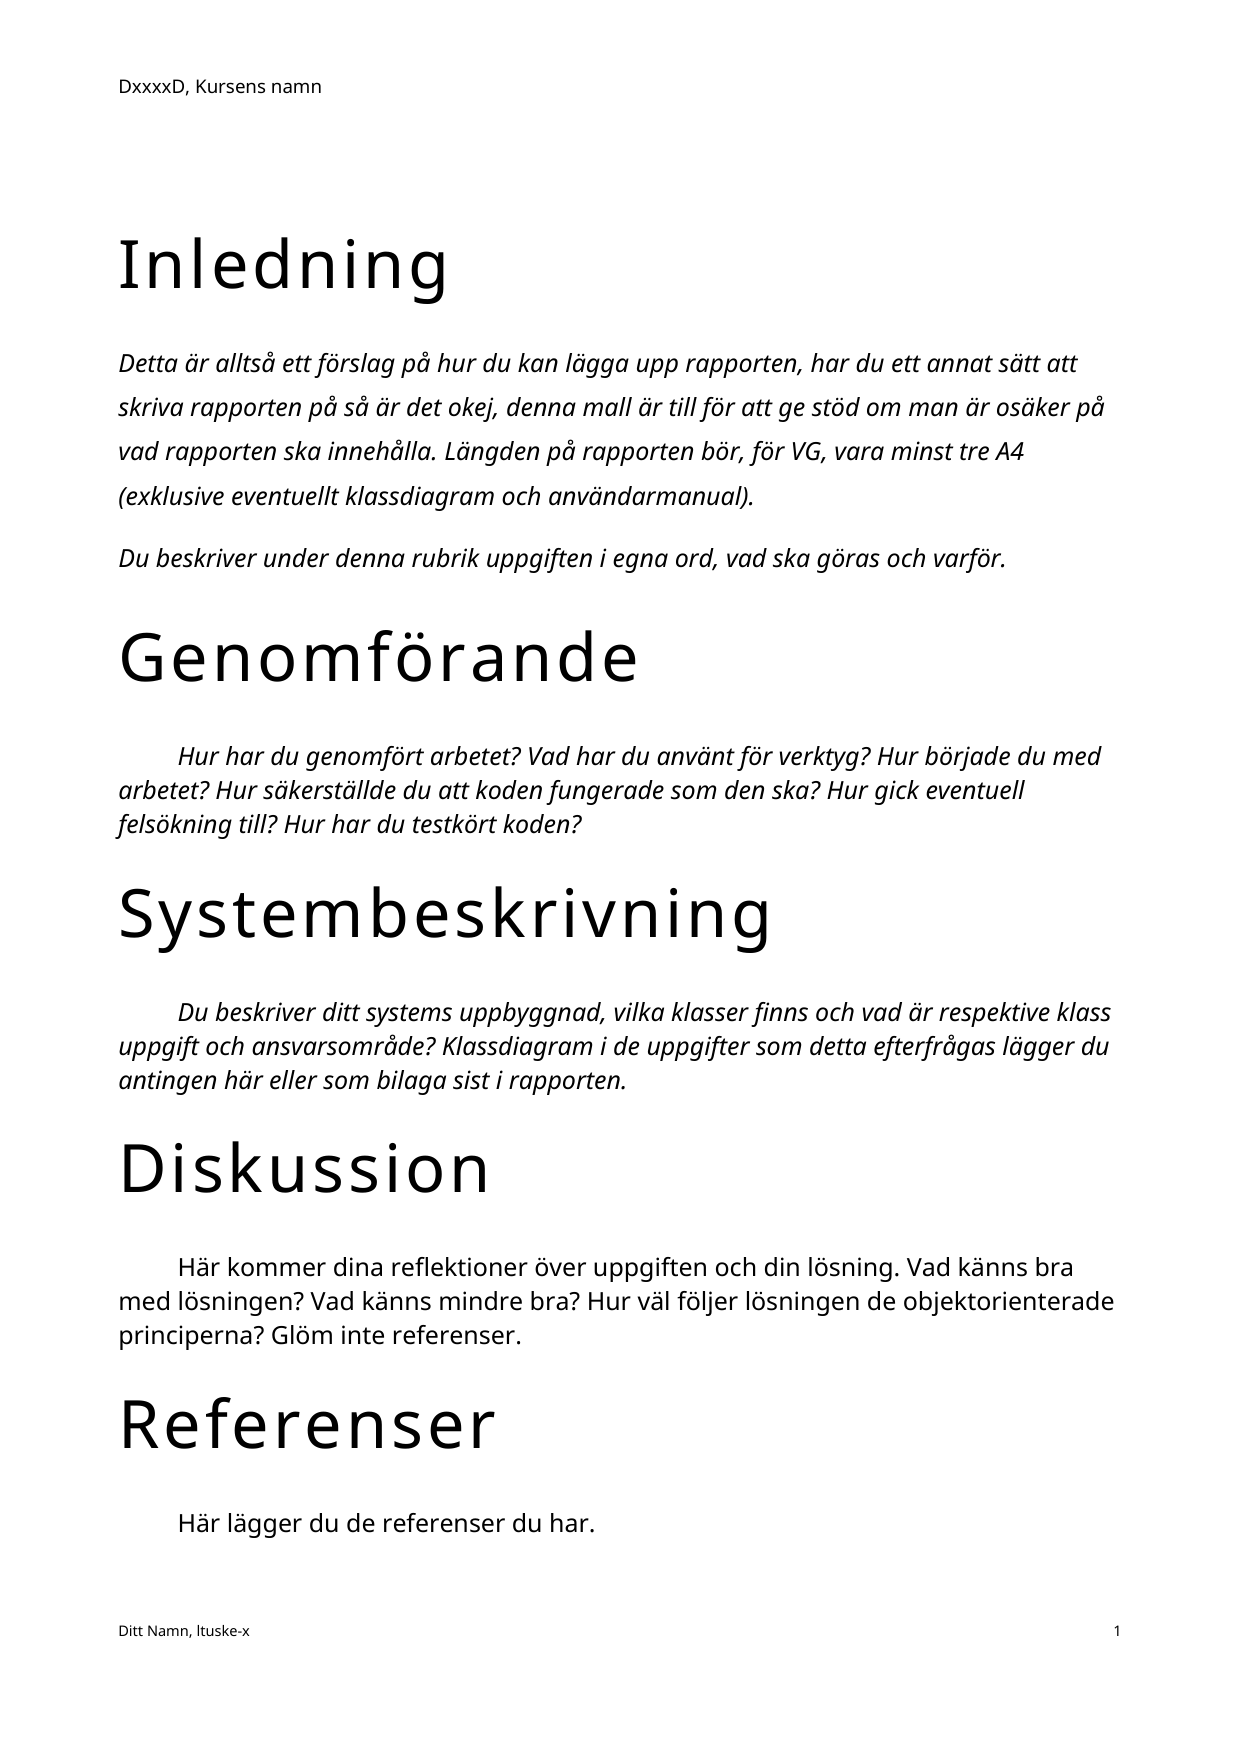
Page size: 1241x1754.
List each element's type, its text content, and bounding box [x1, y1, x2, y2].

text Hur har du genomfört arbetet? Vad har du använt för verktyg? Hur började du med arbetet? Hur säkerställde du att koden fungerade som den ska? Hur gick eventuell felsökning till? Hur har du testkört koden? [118, 739, 1122, 841]
text Du beskriver ditt systems uppbyggnad, vilka klasser finns och vad är respektive klass uppgift och ansvarsområde? Klassdiagram i de uppgifter som detta efterfrågas lägger du antingen här eller som bilaga sist i rapporten. [118, 994, 1122, 1096]
text Detta är alltså ett förslag på hur du kan lägga upp rapporten, har du ett annat sätt att skriva rapporten på så är det okej, denna mall är till för att ge stöd om man är osäker på vad rapporten ska innehålla. Längden på rapporten bör, för VG, vara minst tre A4 (exklusive eventuellt klassdiagram och användarmanual). [118, 345, 1122, 512]
subtitle Inledning [118, 217, 1122, 308]
subtitle Diskussion [118, 1121, 1122, 1212]
subtitle Genomförande [118, 610, 1122, 701]
text Här kommer dina reflektioner över uppgiften och din lösning. Vad känns bra med lösningen? Vad känns mindre bra? Hur väl följer lösningen de objektorienterade principerna? Glöm inte referenser. [118, 1250, 1122, 1352]
text Här lägger du de referenser du har. [118, 1505, 1122, 1539]
text Du beskriver under denna rubrik uppgiften i egna ord, vad ska göras och varför. [118, 541, 1122, 575]
subtitle Referenser [118, 1377, 1122, 1468]
subtitle Systembeskrivning [118, 866, 1122, 957]
